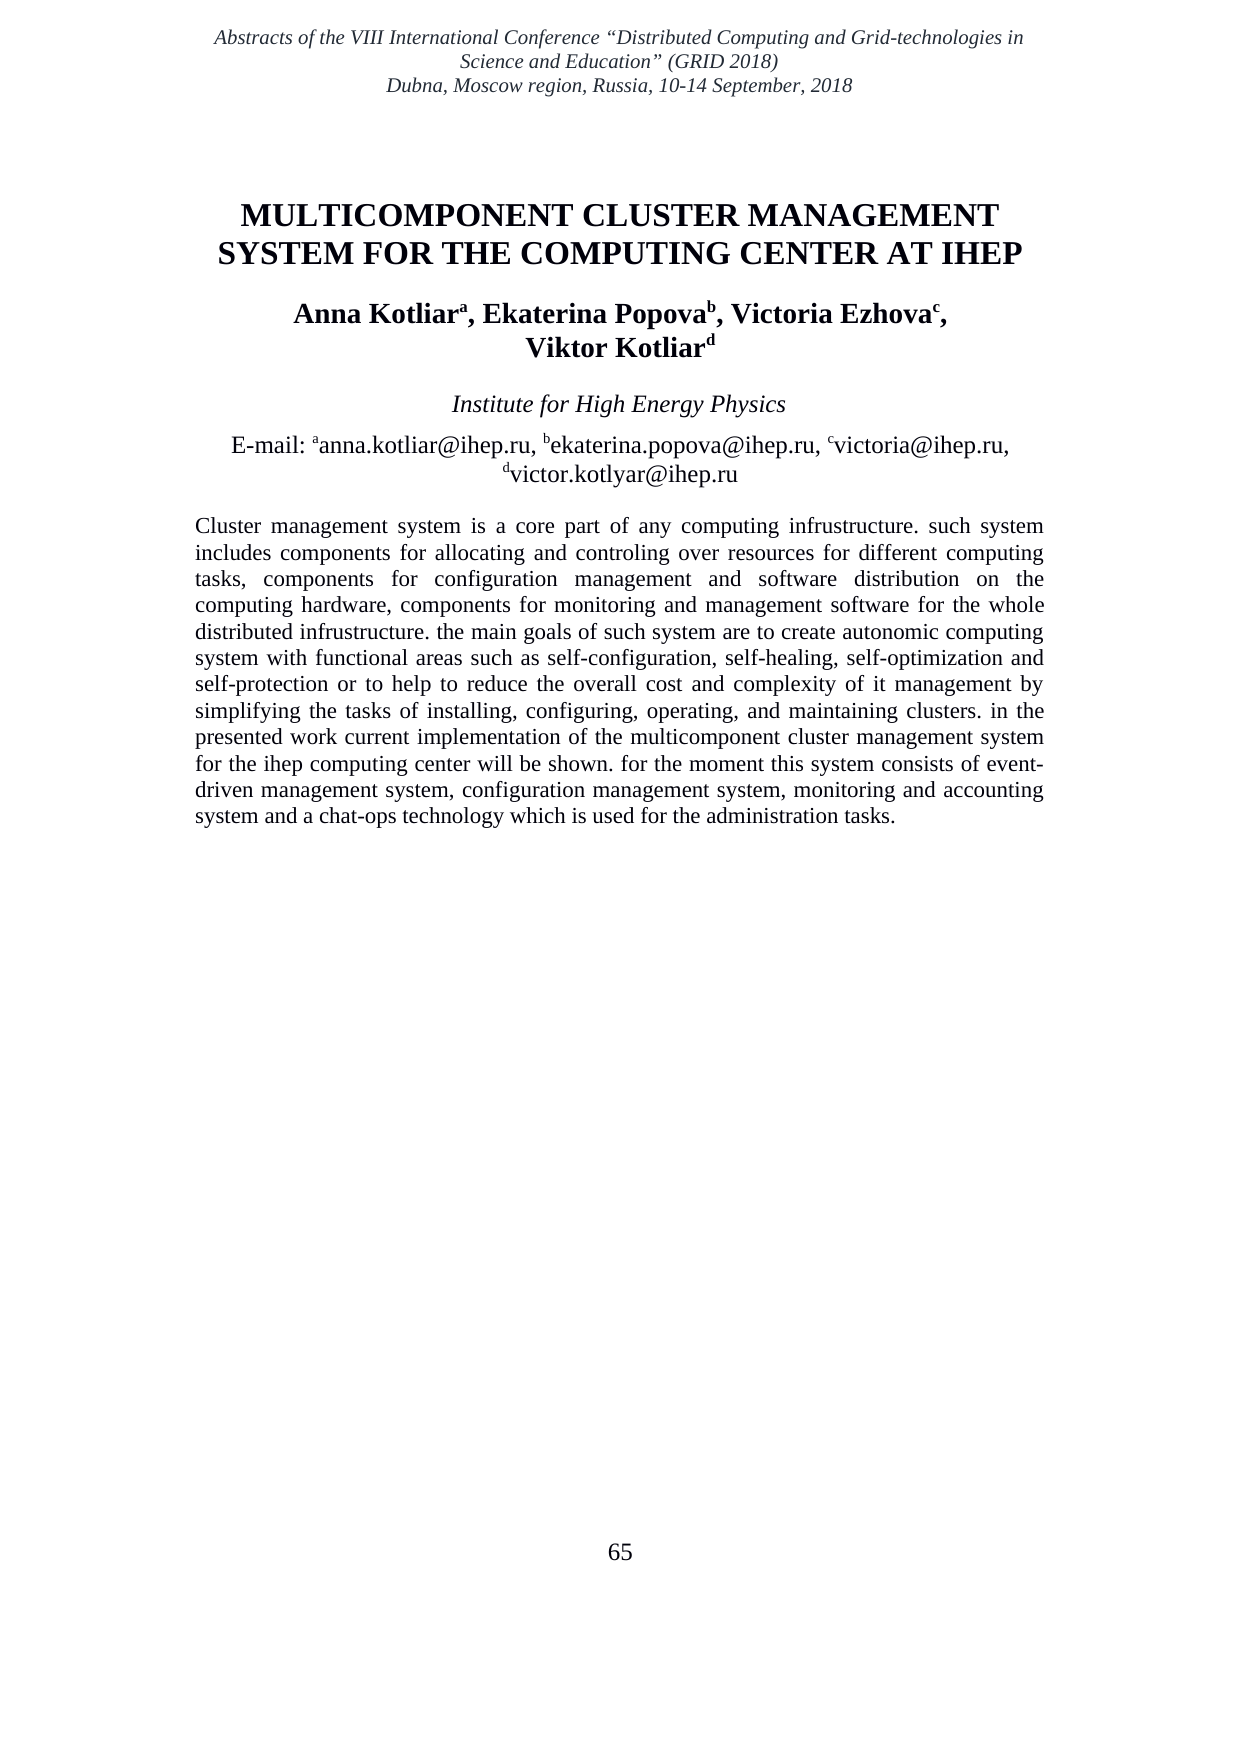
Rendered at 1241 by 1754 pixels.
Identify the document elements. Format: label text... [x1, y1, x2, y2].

text Anna Kotliara, Ekaterina Popovab, Victoria Ezhovac, Viktor Kotliard [195, 297, 1045, 364]
text Institute for High Energy Physics [195, 389, 1045, 417]
text Cluster management system is a core part of any computing infrustructure. such system includes components for allocating and controling over resources for different computing tasks, components for configuration management and software distribution on the computing hardware, components for monitoring and management software for the whole distributed infrustructure. the main goals of such system are to create autonomic computing system with functional areas such as self-configuration, self-healing, self-optimization and self-protection or to help to reduce the overall cost and complexity of it management by simplifying the tasks of installing, configuring, operating, and maintaining clusters. in the presented work current implementation of the multicomponent cluster management system for the ihep computing center will be shown. for the moment this system consists of event-driven management system, configuration management system, monitoring and accounting system and a chat-ops technology which is used for the administration tasks. [195, 512, 1045, 829]
title MULTICOMPONENT CLUSTER MANAGEMENT SYSTEM FOR THE COMPUTING CENTER AT IHEP [195, 195, 1045, 272]
text E-mail: aanna.kotliar@ihep.ru, bekaterina.popova@ihep.ru, cvictoria@ihep.ru, dvictor.kotlyar@ihep.ru [195, 430, 1045, 487]
